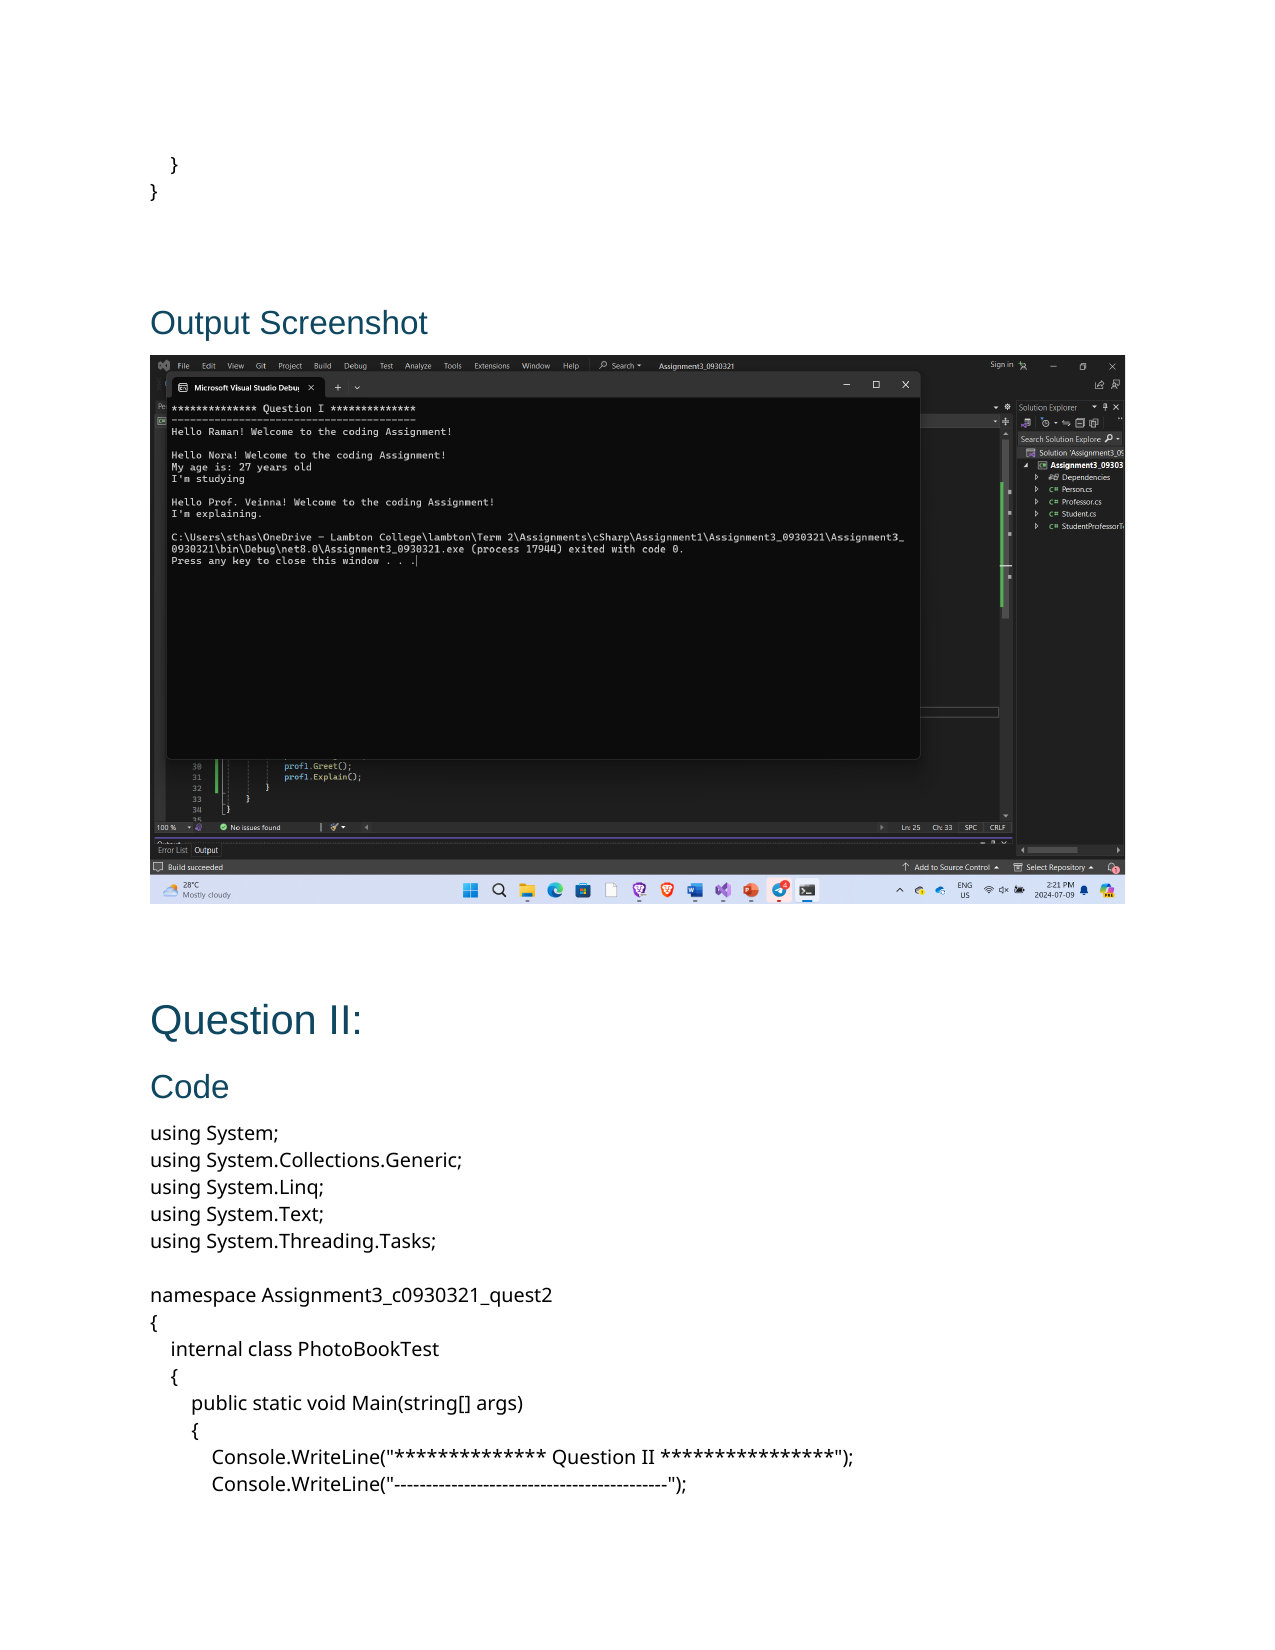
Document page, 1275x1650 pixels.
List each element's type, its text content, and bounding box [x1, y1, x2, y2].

text } [150, 150, 1125, 177]
text { [150, 1308, 1125, 1335]
picture [150, 355, 1125, 904]
text using System.Collections.Generic; [150, 1147, 1125, 1173]
text using System.Text; [150, 1201, 1125, 1227]
subtitle Code [150, 1067, 1125, 1106]
text } [150, 177, 1125, 204]
text { [150, 1362, 1125, 1389]
text namespace Assignment3_c0930321_quest2 [150, 1281, 1125, 1308]
subtitle Output Screenshot [150, 303, 1125, 342]
text using System.Linq; [150, 1173, 1125, 1201]
text using System; [150, 1119, 1125, 1147]
text Console.WriteLine("-------------------------------------------"); [150, 1470, 1125, 1497]
text internal class PhotoBookTest [150, 1335, 1125, 1362]
subtitle Question II: [150, 995, 1125, 1043]
text Console.WriteLine("************** Question II ****************"); [150, 1443, 1125, 1470]
text using System.Threading.Tasks; [150, 1227, 1125, 1254]
text public static void Main(string[] args) [150, 1389, 1125, 1416]
text { [150, 1416, 1125, 1443]
